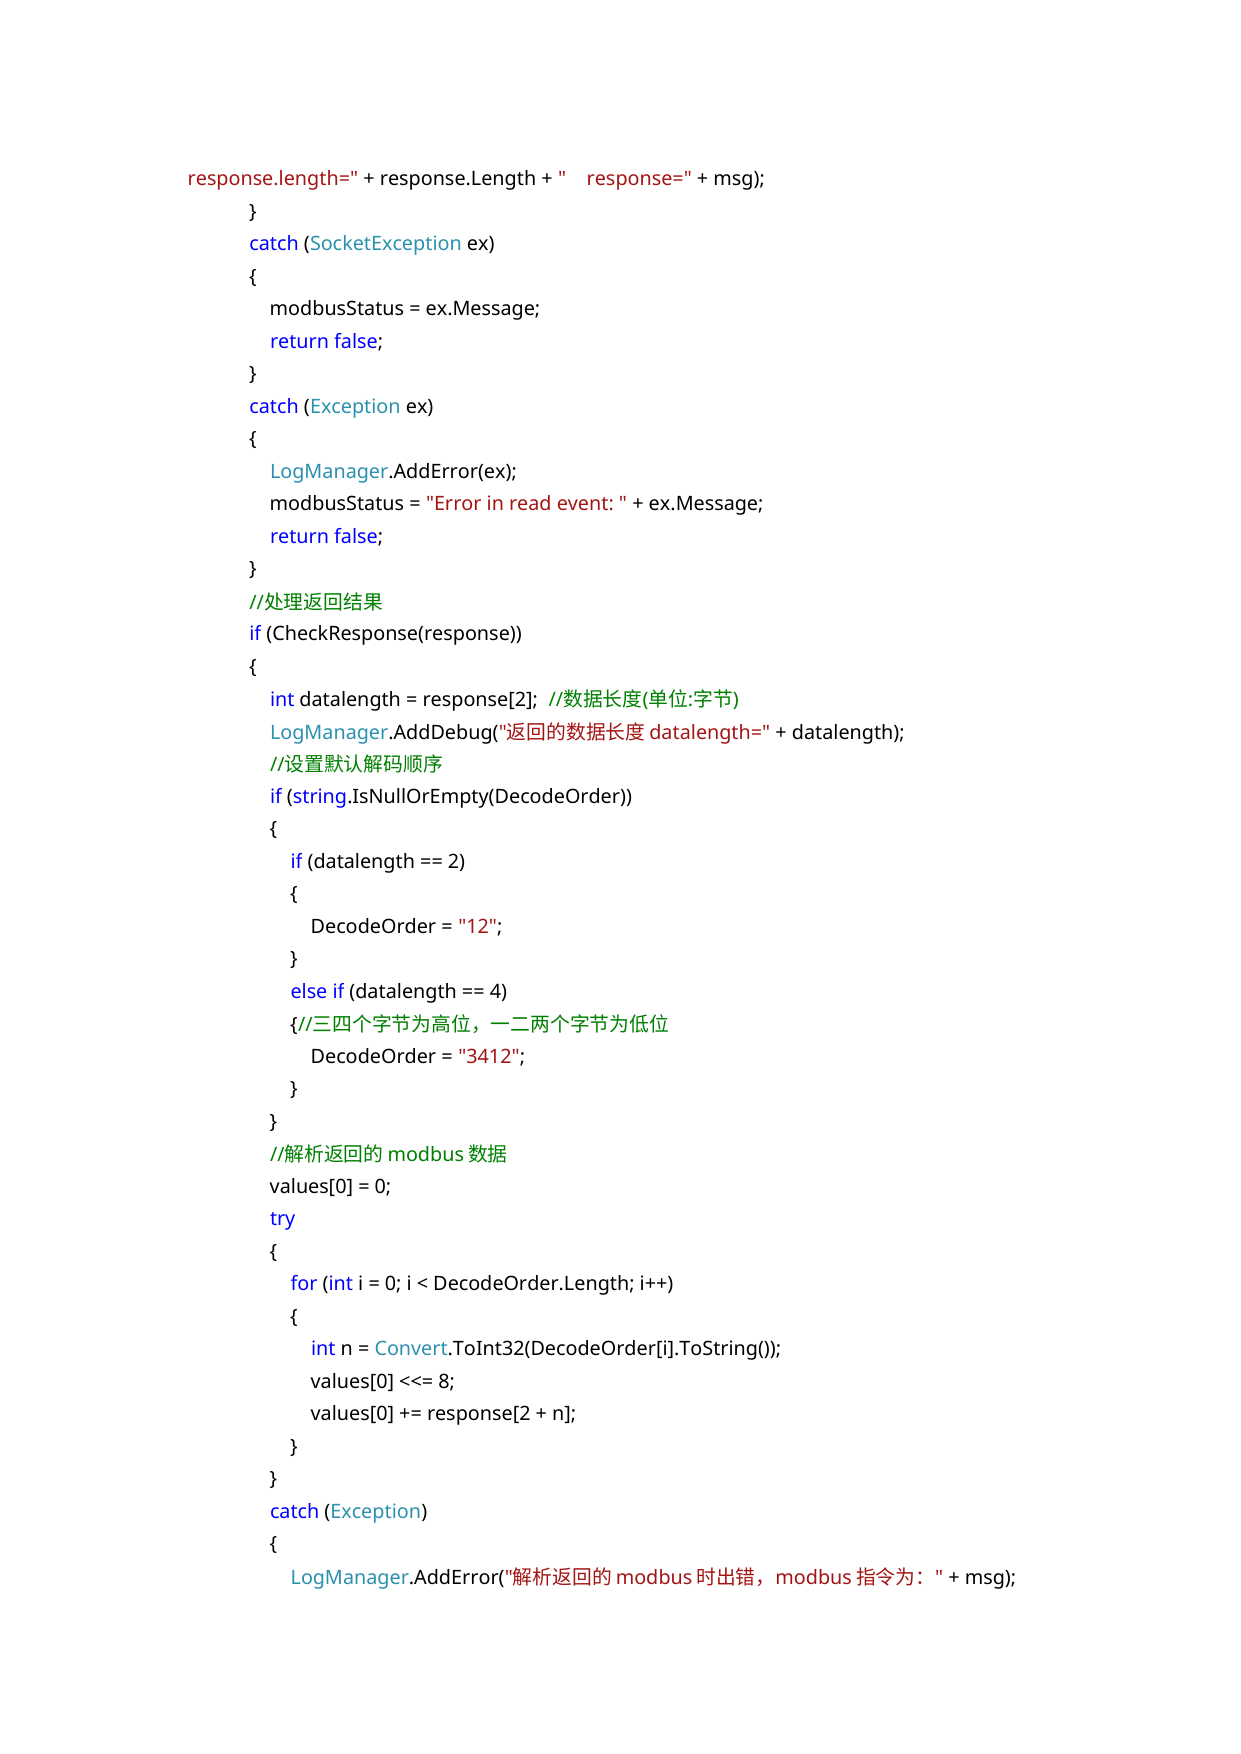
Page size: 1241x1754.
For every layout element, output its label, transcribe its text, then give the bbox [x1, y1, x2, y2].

text } [187, 357, 1053, 389]
text values[0] <<= 8; [187, 1364, 1053, 1397]
text if (CheckResponse(response)) [187, 617, 1053, 649]
text } [187, 1072, 1053, 1104]
text return false; [187, 324, 1053, 357]
text for (int i = 0; i < DecodeOrder.Length; i++) [187, 1267, 1053, 1299]
text values[0] += response[2 + n]; [187, 1397, 1053, 1429]
text else if (datalength == 4) [187, 974, 1053, 1007]
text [187, 162, 1053, 194]
text } [187, 552, 1053, 584]
text modbusStatus = ex.Message; [187, 292, 1053, 324]
text catch (Exception) [187, 1494, 1053, 1527]
text try [187, 1202, 1053, 1234]
text LogManager.AddError(ex); [187, 454, 1053, 487]
text } [187, 1429, 1053, 1462]
text //处理返回结果 [187, 584, 1053, 617]
text { [187, 259, 1053, 292]
text { [187, 812, 1053, 844]
text } [187, 1462, 1053, 1494]
text LogManager.AddError("解析返回的modbus时出错，modbus指令为：" + msg); [187, 1559, 1053, 1592]
text //解析返回的modbus数据 [187, 1137, 1053, 1169]
text { [187, 1299, 1053, 1332]
text } [187, 1104, 1053, 1137]
text catch (SocketException ex) [187, 227, 1053, 259]
text modbusStatus = "Error in read event: " + ex.Message; [187, 487, 1053, 519]
text int n = Convert.ToInt32(DecodeOrder[i].ToString()); [187, 1332, 1053, 1364]
text //设置默认解码顺序 [187, 747, 1053, 779]
text int datalength = response[2]; //数据长度(单位:字节) [187, 682, 1053, 714]
text values[0] = 0; [187, 1169, 1053, 1202]
text if (string.IsNullOrEmpty(DecodeOrder)) [187, 779, 1053, 812]
text DecodeOrder = "3412"; [187, 1039, 1053, 1072]
text { [187, 422, 1053, 454]
text if (datalength == 2) [187, 844, 1053, 877]
text LogManager.AddDebug("返回的数据长度datalength=" + datalength); [187, 714, 1053, 747]
text } [187, 194, 1053, 227]
text return false; [187, 519, 1053, 552]
text { [187, 1527, 1053, 1559]
text catch (Exception ex) [187, 389, 1053, 422]
text { [187, 1234, 1053, 1267]
text DecodeOrder = "12"; [187, 909, 1053, 942]
text { [187, 649, 1053, 682]
text { [187, 877, 1053, 909]
text {//三四个字节为高位，一二两个字节为低位 [187, 1007, 1053, 1039]
text } [187, 942, 1053, 974]
